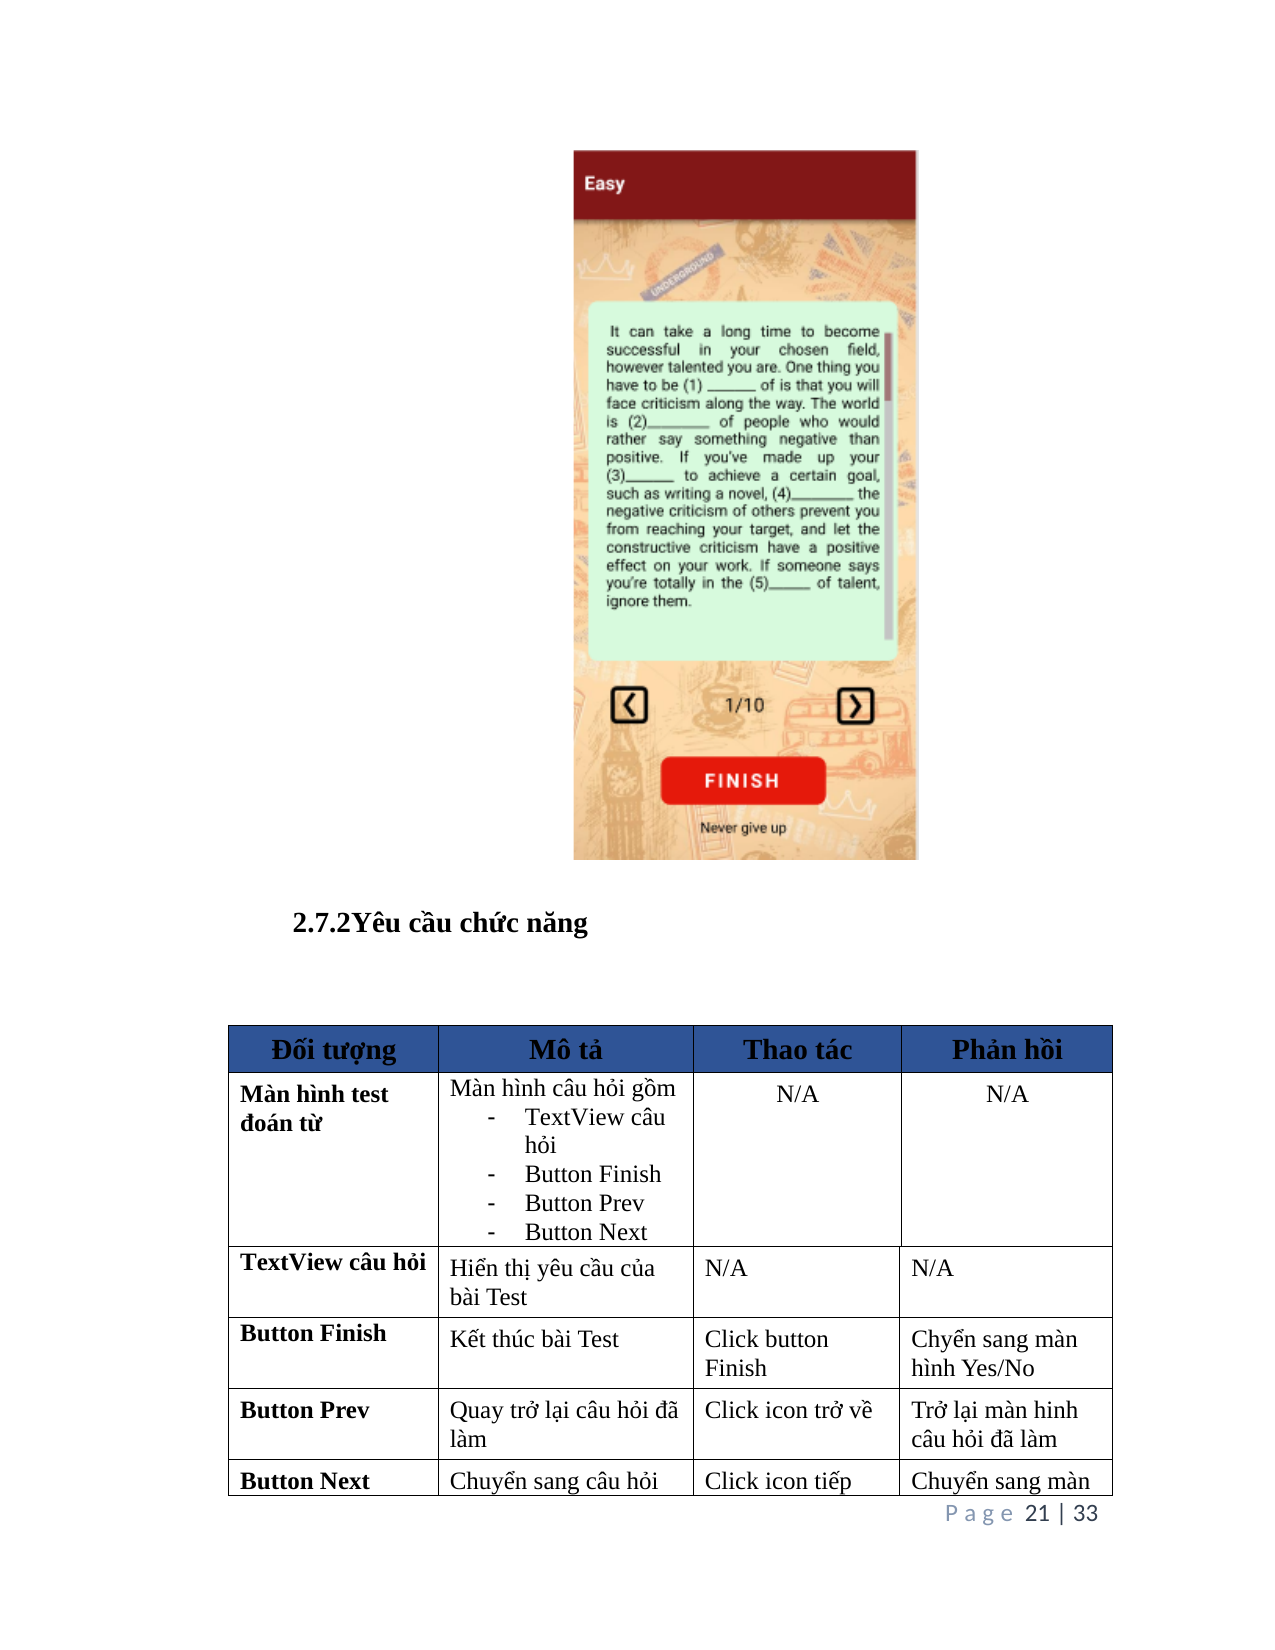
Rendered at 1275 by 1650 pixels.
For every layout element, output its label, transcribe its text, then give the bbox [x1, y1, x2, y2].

table_cell Click button Finish [694, 1318, 899, 1388]
table_cell Trở lại màn hinh câu hỏi đã làm [900, 1389, 1112, 1459]
table_header Đối tượng [229, 1026, 438, 1072]
table_cell Button Next [229, 1460, 438, 1495]
table_cell Button Finish [229, 1318, 438, 1388]
table_cell N/A [694, 1247, 899, 1317]
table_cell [900, 1460, 1112, 1495]
table_cell Button Prev [229, 1389, 438, 1459]
picture [573, 150, 919, 860]
text 2.7.2Yêu cầu chức năng [292, 905, 1125, 939]
table_cell Click icon trở về [694, 1389, 899, 1459]
table_cell Quay trở lại câu hỏi đã làm [439, 1389, 693, 1459]
table_cell Chyển sang màn hình Yes/No [900, 1318, 1112, 1388]
table_cell N/A [902, 1073, 1112, 1246]
table_cell Màn hình câu hỏi gồm TextView câu hỏi Button Finish Button Prev Button Next [439, 1073, 693, 1246]
table_cell Màn hình test đoán từ [229, 1073, 438, 1246]
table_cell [439, 1460, 693, 1495]
table_cell Kết thúc bài Test [439, 1318, 693, 1388]
table_cell N/A [694, 1073, 901, 1246]
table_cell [694, 1460, 899, 1495]
table_cell N/A [900, 1247, 1112, 1317]
table_header Mô tả [439, 1026, 693, 1072]
table_header Thao tác [694, 1026, 901, 1072]
table_cell Hiển thị yêu cầu của bài Test [439, 1247, 693, 1317]
table_header Phản hồi [902, 1026, 1112, 1072]
table_cell TextView câu hỏi [229, 1247, 438, 1317]
